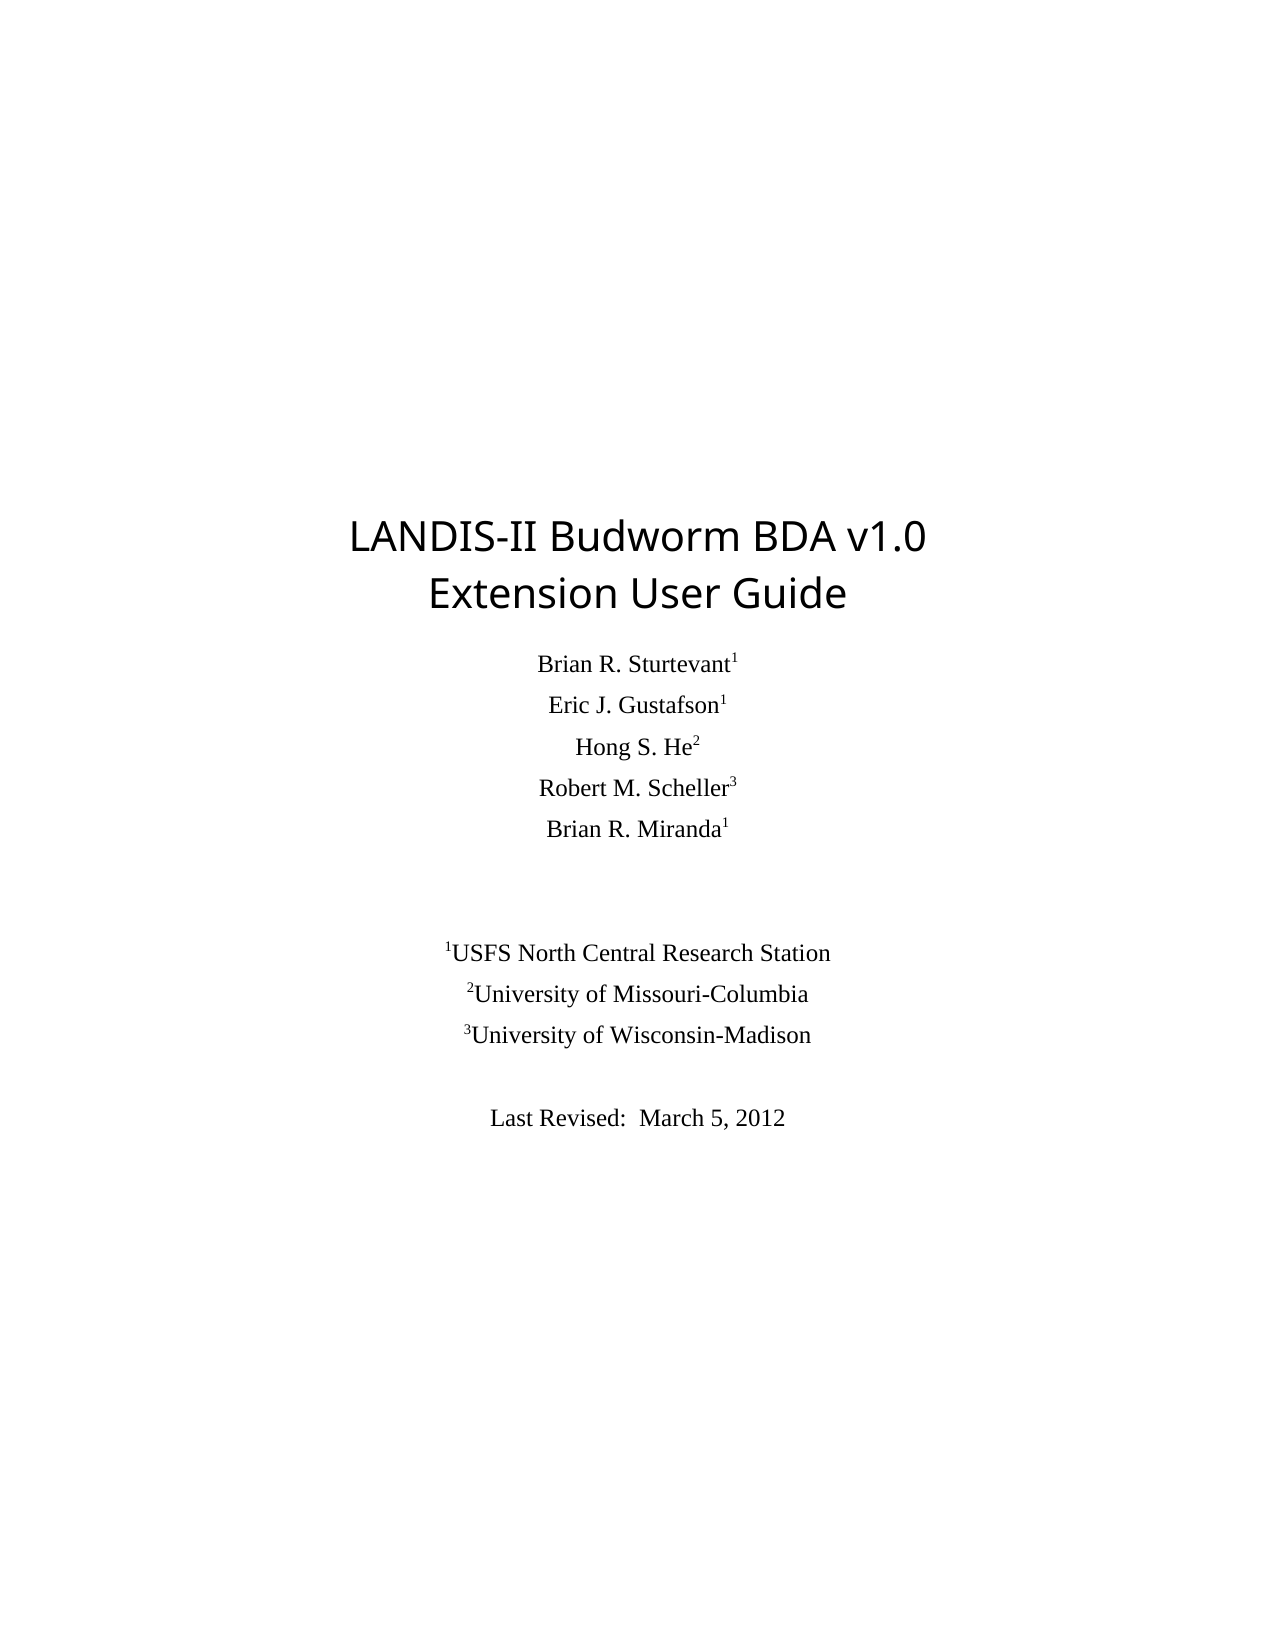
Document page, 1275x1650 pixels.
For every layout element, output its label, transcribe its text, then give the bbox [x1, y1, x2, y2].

text 3University of Wisconsin-Madison [169, 1021, 1106, 1049]
text Brian R. Sturtevant1 [169, 649, 1106, 678]
text 2University of Missouri-Columbia [169, 979, 1106, 1008]
text Brian R. Miranda1 [169, 814, 1106, 843]
title LANDIS-II v [169, 507, 1106, 564]
title Extension User Guide [169, 564, 1106, 621]
text Eric J. Gustafson1 [169, 691, 1106, 719]
text Hong S. He2 [169, 732, 1106, 761]
text 1USFS North Central Research Station [169, 938, 1106, 967]
text Robert M. Scheller3 [169, 773, 1106, 802]
text Last Revised: [169, 1103, 1106, 1132]
